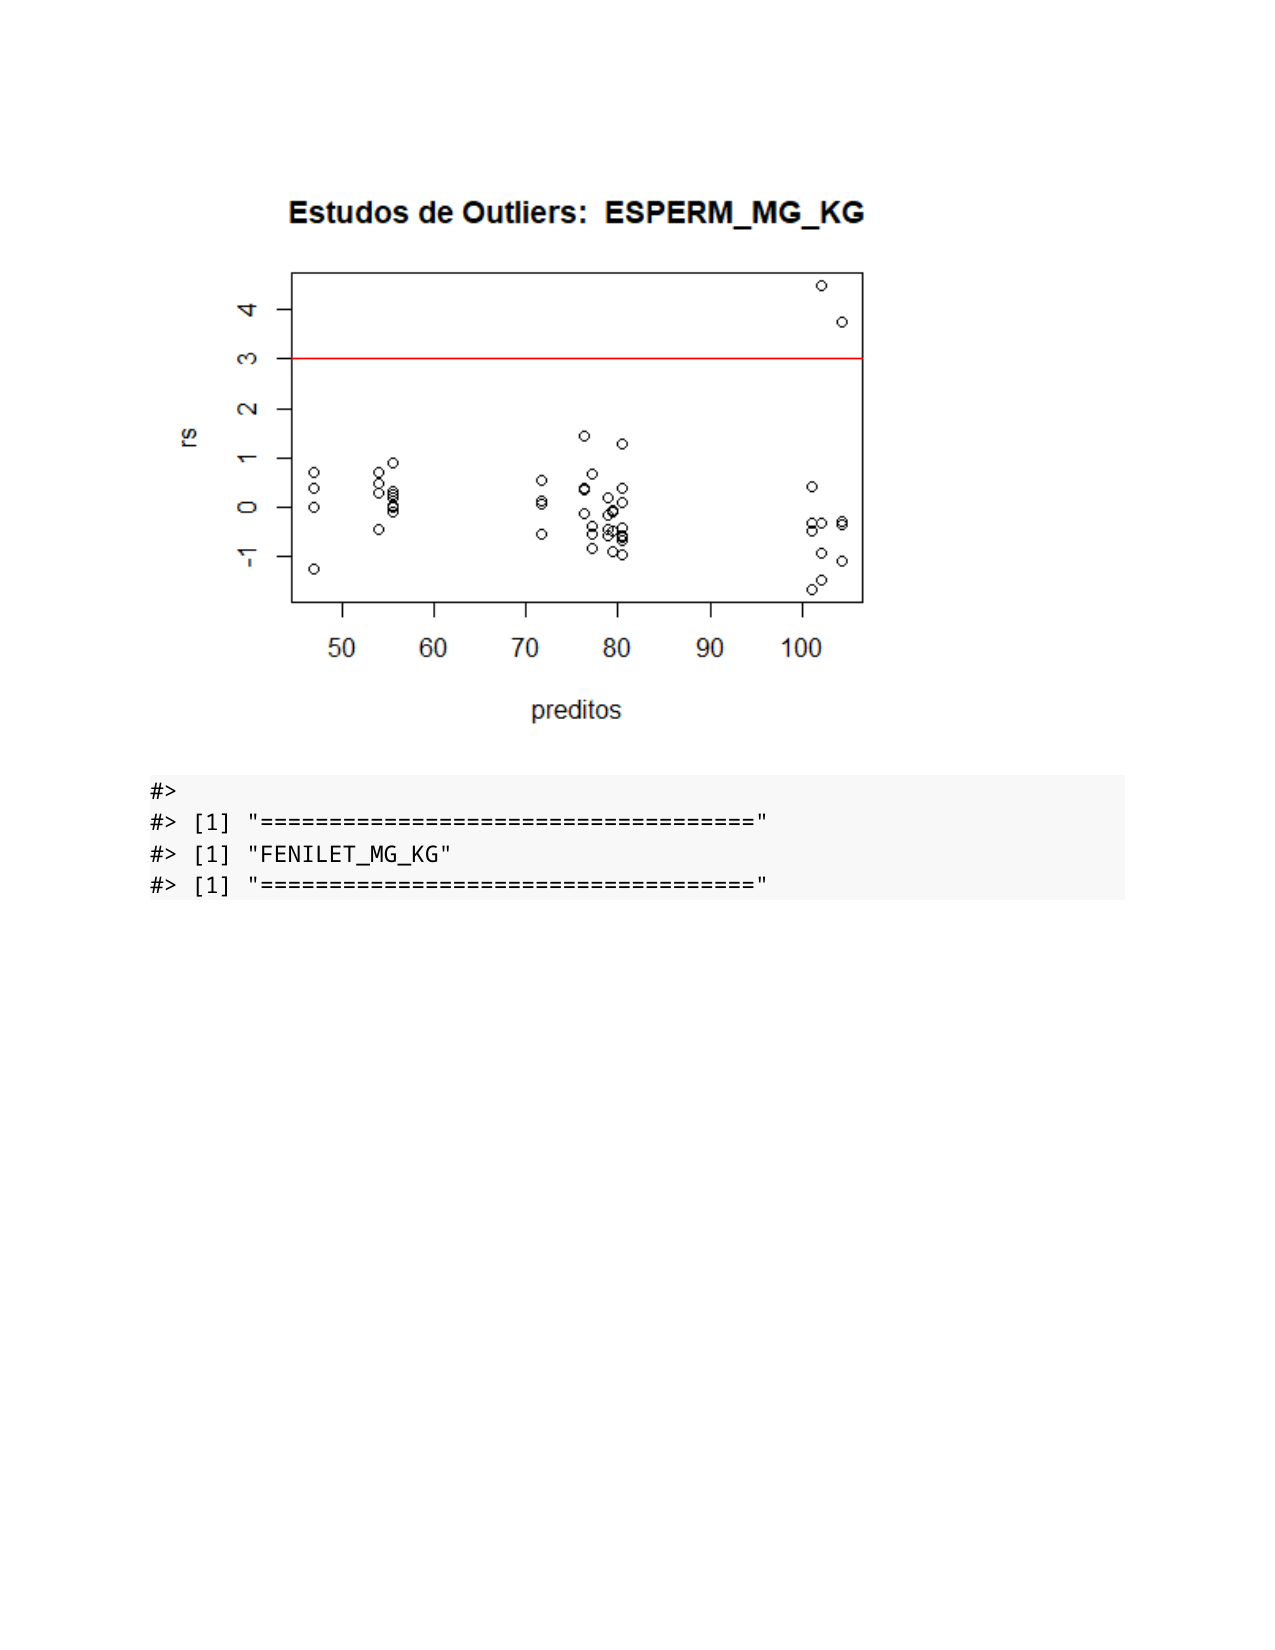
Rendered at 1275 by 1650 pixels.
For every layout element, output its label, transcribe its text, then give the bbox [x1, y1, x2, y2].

text #> #> [1] "====================================" #> [1] "FENILET_MG_KG" #> [1] "====================================" [150, 775, 1125, 900]
picture [168, 150, 927, 757]
